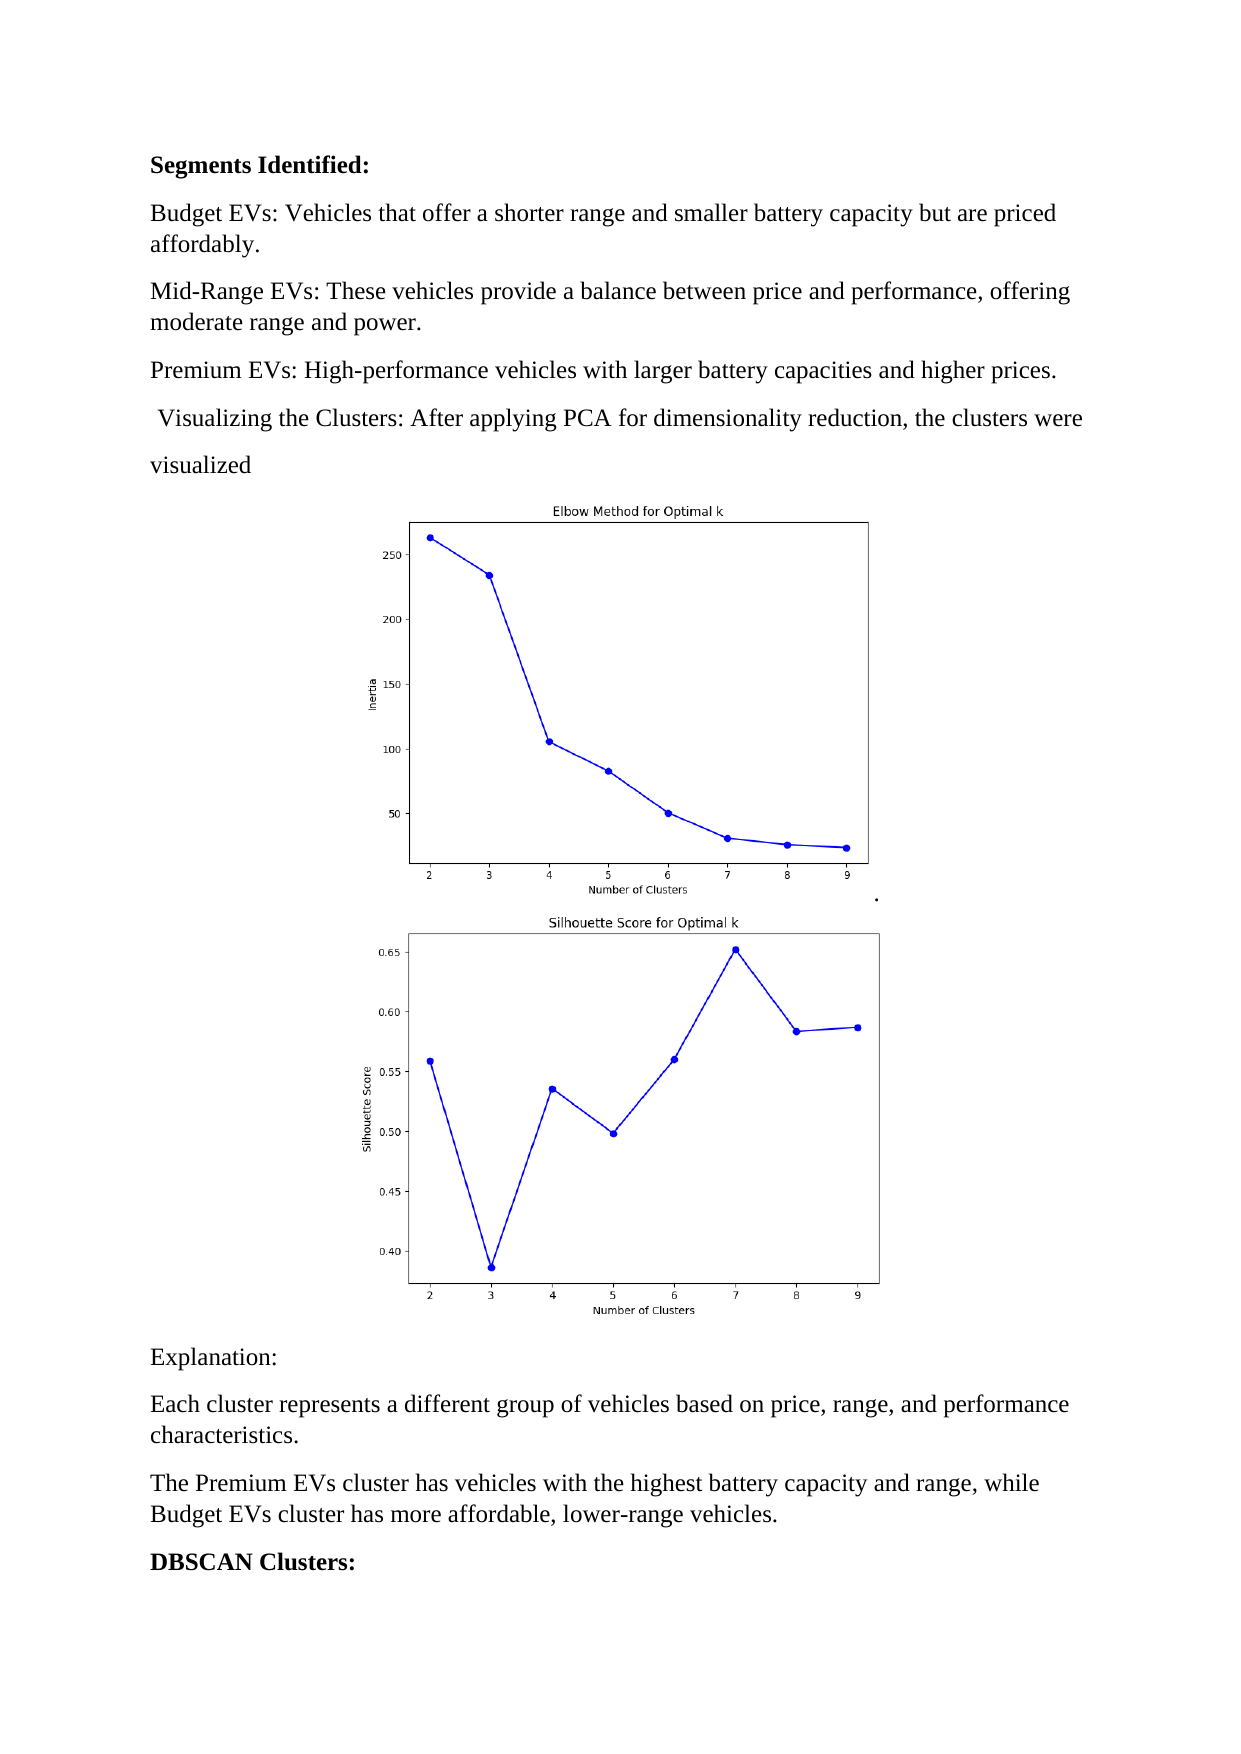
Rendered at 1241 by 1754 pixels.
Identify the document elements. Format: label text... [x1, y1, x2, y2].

text Segments Identified: [150, 150, 1090, 179]
text Premium EVs: High-performance vehicles with larger battery capacities and higher prices. [150, 355, 1090, 384]
text Budget EVs: Vehicles that offer a shorter range and smaller battery capacity but are priced affordably. [150, 198, 1090, 257]
text Visualizing the Clusters: After applying PCA for dimensionality reduction, the clusters were [150, 403, 1090, 432]
picture [355, 909, 886, 1323]
text Explanation: [150, 1342, 1090, 1371]
text Mid-Range EVs: These vehicles provide a balance between price and performance, offering moderate range and power. [150, 276, 1090, 336]
text visualized [150, 451, 1090, 479]
picture [360, 498, 874, 902]
text Each cluster represents a different group of vehicles based on price, range, and performance characteristics. [150, 1389, 1090, 1449]
text The Premium EVs cluster has vehicles with the highest battery capacity and range, while Budget EVs cluster has more affordable, lower-range vehicles. [150, 1468, 1090, 1528]
text DBSCAN Clusters: [150, 1547, 1090, 1576]
